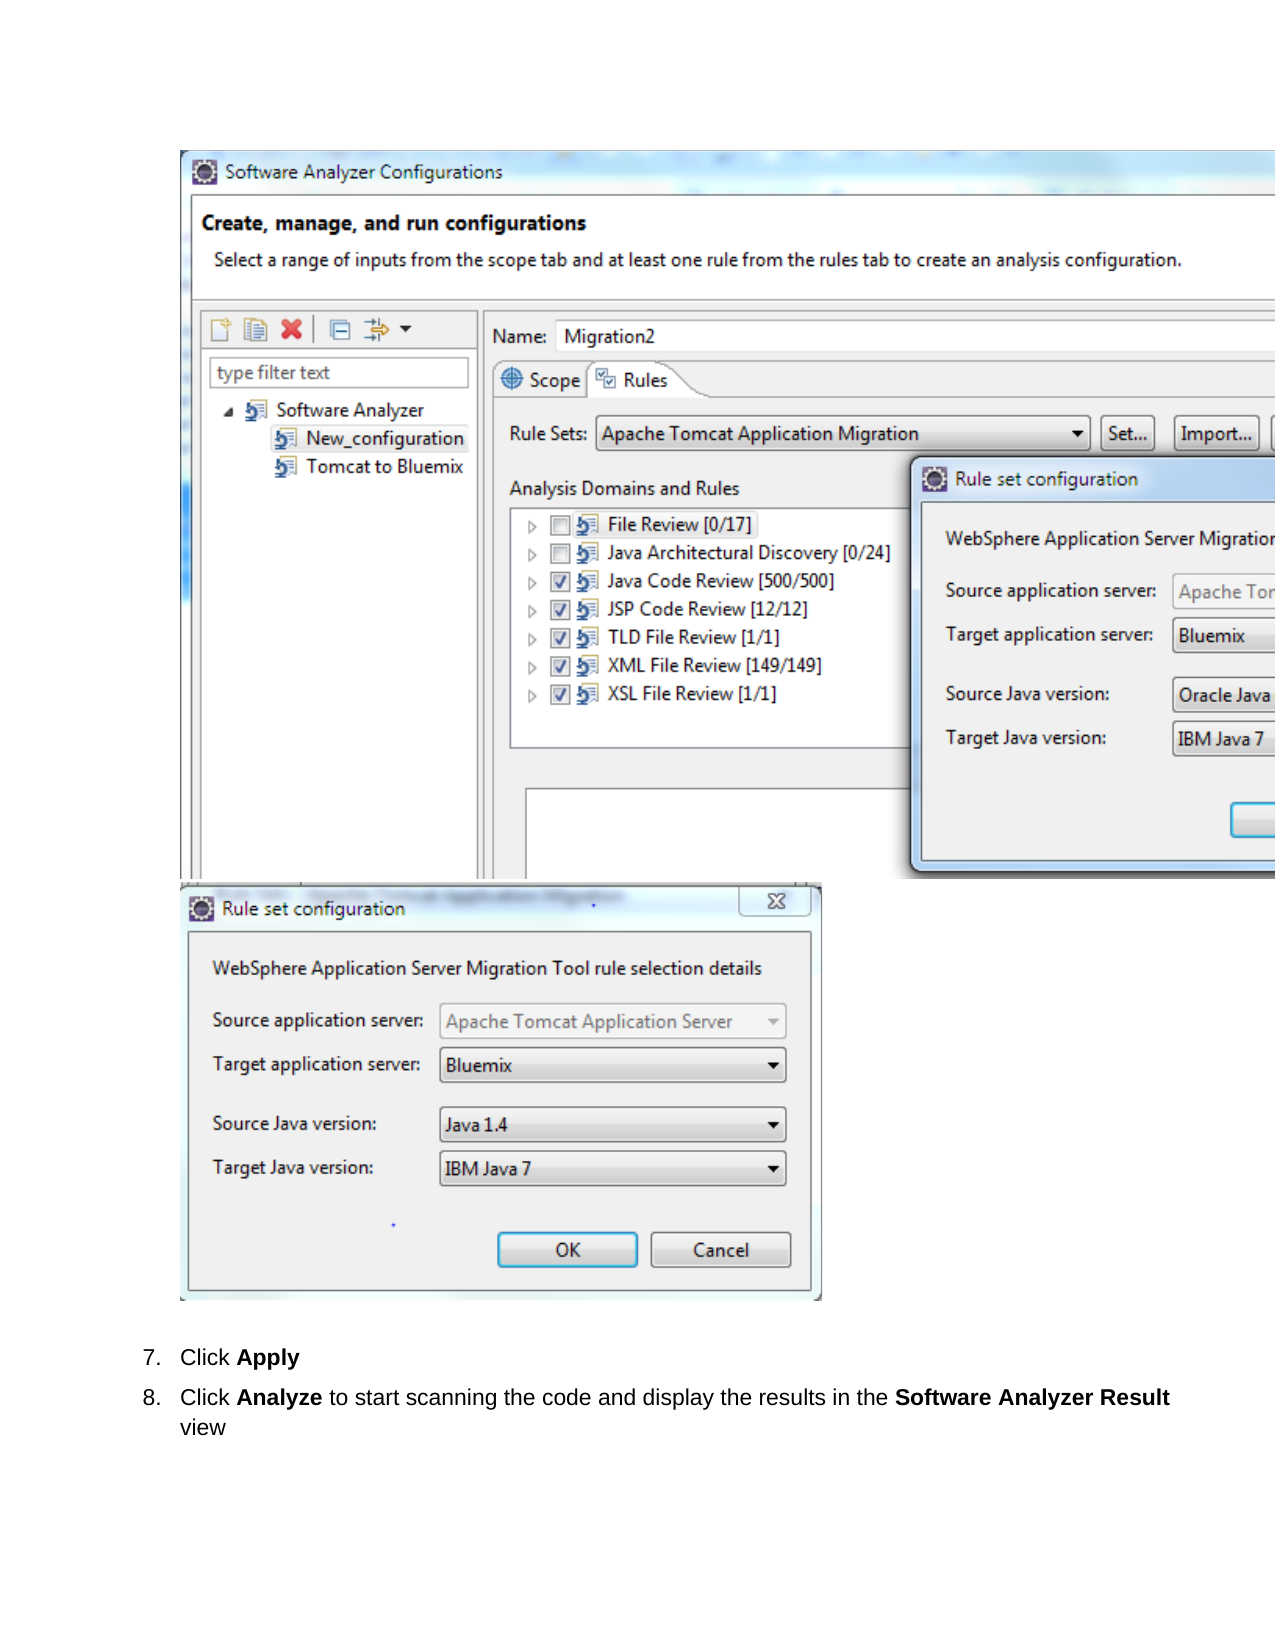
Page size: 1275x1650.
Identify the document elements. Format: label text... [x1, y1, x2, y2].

list Click Apply [142, 1344, 1170, 1370]
picture [180, 150, 1275, 879]
picture [180, 882, 823, 1301]
list Click Analyze to start scanning the code and display the results in the Software Analyzer Result view [142, 1383, 1170, 1440]
